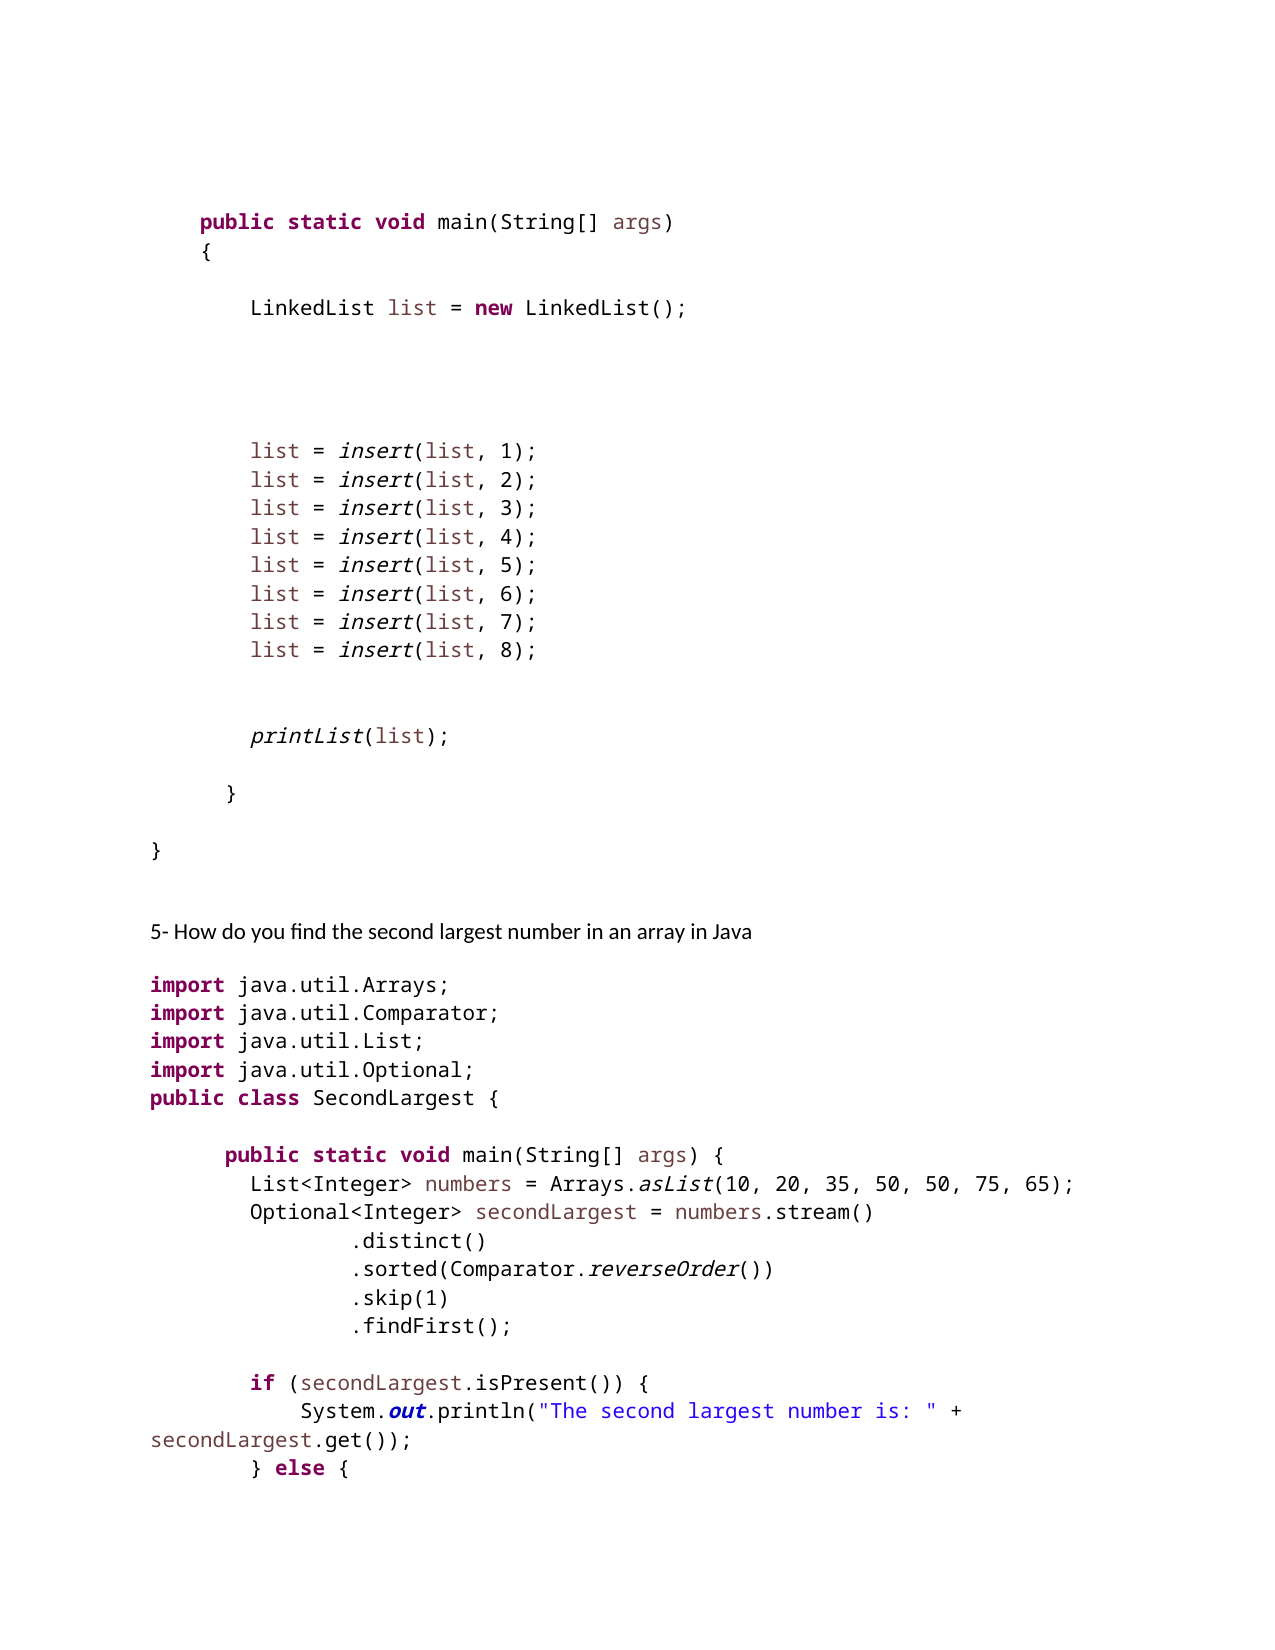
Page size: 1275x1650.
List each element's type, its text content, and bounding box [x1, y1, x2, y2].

text 5- How do you find the second largest number in an array in Java [150, 917, 1125, 945]
text .findFirst(); [150, 1311, 1125, 1339]
text import java.util.Comparator; [150, 998, 1125, 1027]
text import java.util.Optional; [150, 1055, 1125, 1083]
text public static void main(String[] args) [150, 207, 1125, 236]
text } else { [150, 1453, 1125, 1482]
text public static void main(String[] args) { [150, 1140, 1125, 1169]
text import java.util.List; [150, 1027, 1125, 1055]
text import java.util.Arrays; [150, 970, 1125, 998]
text } [150, 835, 1125, 864]
text list = insert(list, 2); [150, 465, 1125, 493]
text list = insert(list, 7); [150, 607, 1125, 636]
text .sorted(Comparator.reverseOrder()) [150, 1254, 1125, 1283]
text list = insert(list, 4); [150, 522, 1125, 550]
text list = insert(list, 5); [150, 550, 1125, 579]
text printList(list); [150, 722, 1125, 750]
text LinkedList list = new LinkedList(); [150, 293, 1125, 322]
text list = insert(list, 3); [150, 493, 1125, 522]
text list = insert(list, 8); [150, 636, 1125, 664]
text } [150, 778, 1125, 807]
text .distinct() [150, 1226, 1125, 1254]
text if (secondLargest.isPresent()) { [150, 1368, 1125, 1396]
text Optional<Integer> secondLargest = numbers.stream() [150, 1197, 1125, 1226]
text .skip(1) [150, 1283, 1125, 1311]
text { [150, 236, 1125, 264]
text list = insert(list, 1); [150, 437, 1125, 465]
text list = insert(list, 6); [150, 579, 1125, 607]
text public class SecondLargest { [150, 1083, 1125, 1112]
text List<Integer> numbers = Arrays.asList(10, 20, 35, 50, 50, 75, 65); [150, 1169, 1125, 1197]
text System.out.println("The second largest number is: " + secondLargest.get()); [150, 1396, 1125, 1453]
